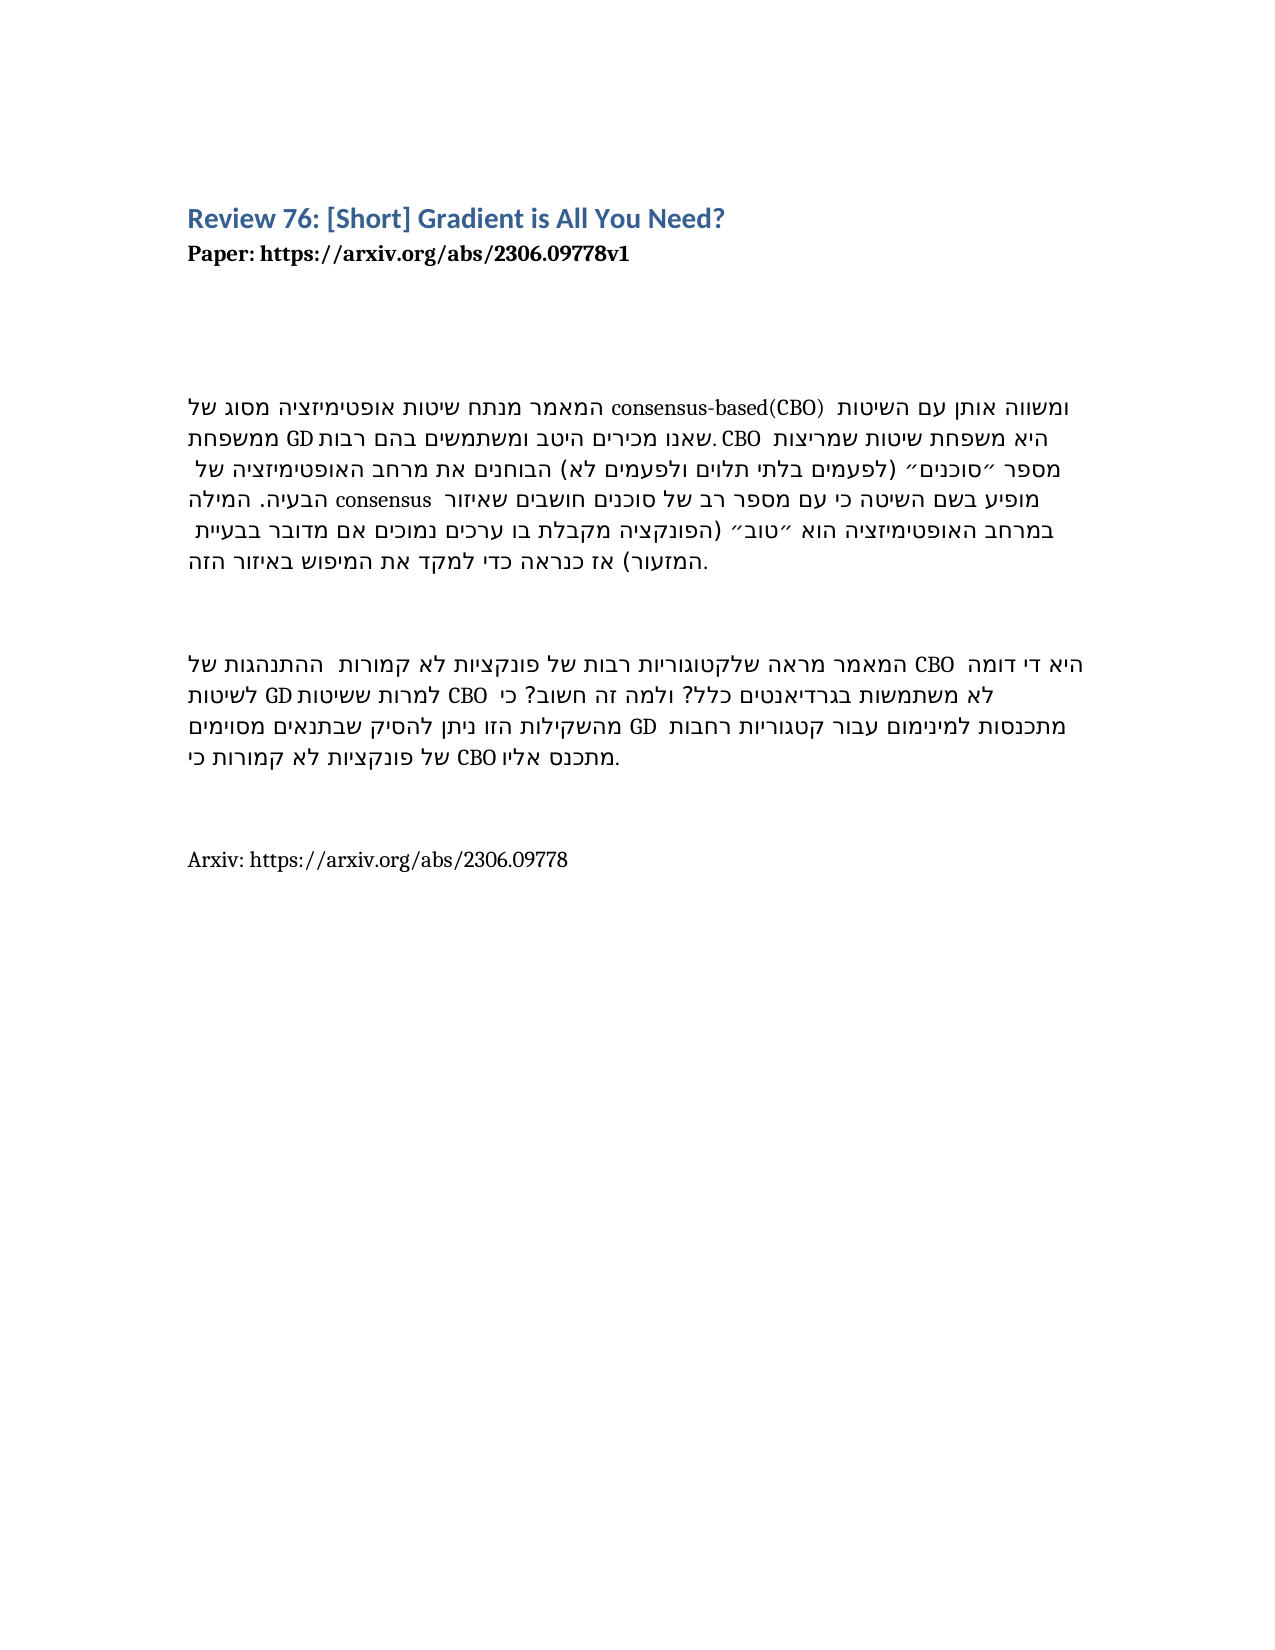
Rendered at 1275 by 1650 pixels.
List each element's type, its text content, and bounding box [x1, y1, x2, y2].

text Arxiv: https://arxiv.org/abs/2306.09778 [187, 847, 1087, 873]
text Paper: https://arxiv.org/abs/2306.09778v1 [187, 241, 1087, 267]
text המאמר מראה שלקטוגוריות רבות של פונקציות לא קמורות ההתנהגות של CBO היא די דומה לשיטות GD למרות ששיטות CBO לא משתמשות בגרדיאנטים כלל? ולמה זה חשוב? כי מהשקילות הזו ניתן להסיק שבתנאים מסוימים GD מתכנסות למינימום עבור קטגוריות רחבות של פונקציות לא קמורות כי CBO מתכנס אליו. [187, 651, 1087, 771]
subtitle Review 76: [Short] Gradient is All You Need? [187, 200, 1087, 236]
text המאמר מנתח שיטות אופטימיזציה מסוג של consensus-based(CBO) ומשווה אותן עם השיטות ממשפחת GD שאנו מכירים היטב ומשתמשים בהם רבות. CBO היא משפחת שיטות שמריצות מספר ״סוכנים״ (לפעמים בלתי תלוים ולפעמים לא) הבוחנים את מרחב האופטימיזציה של הבעיה. המילה consensus מופיע בשם השיטה כי עם מספר רב של סוכנים חושבים שאיזור במרחב האופטימיזציה הוא ״טוב״ (הפונקציה מקבלת בו ערכים נמוכים אם מדובר בבעיית המזעור) אז כנראה כדי למקד את המיפוש באיזור הזה. [187, 394, 1087, 575]
